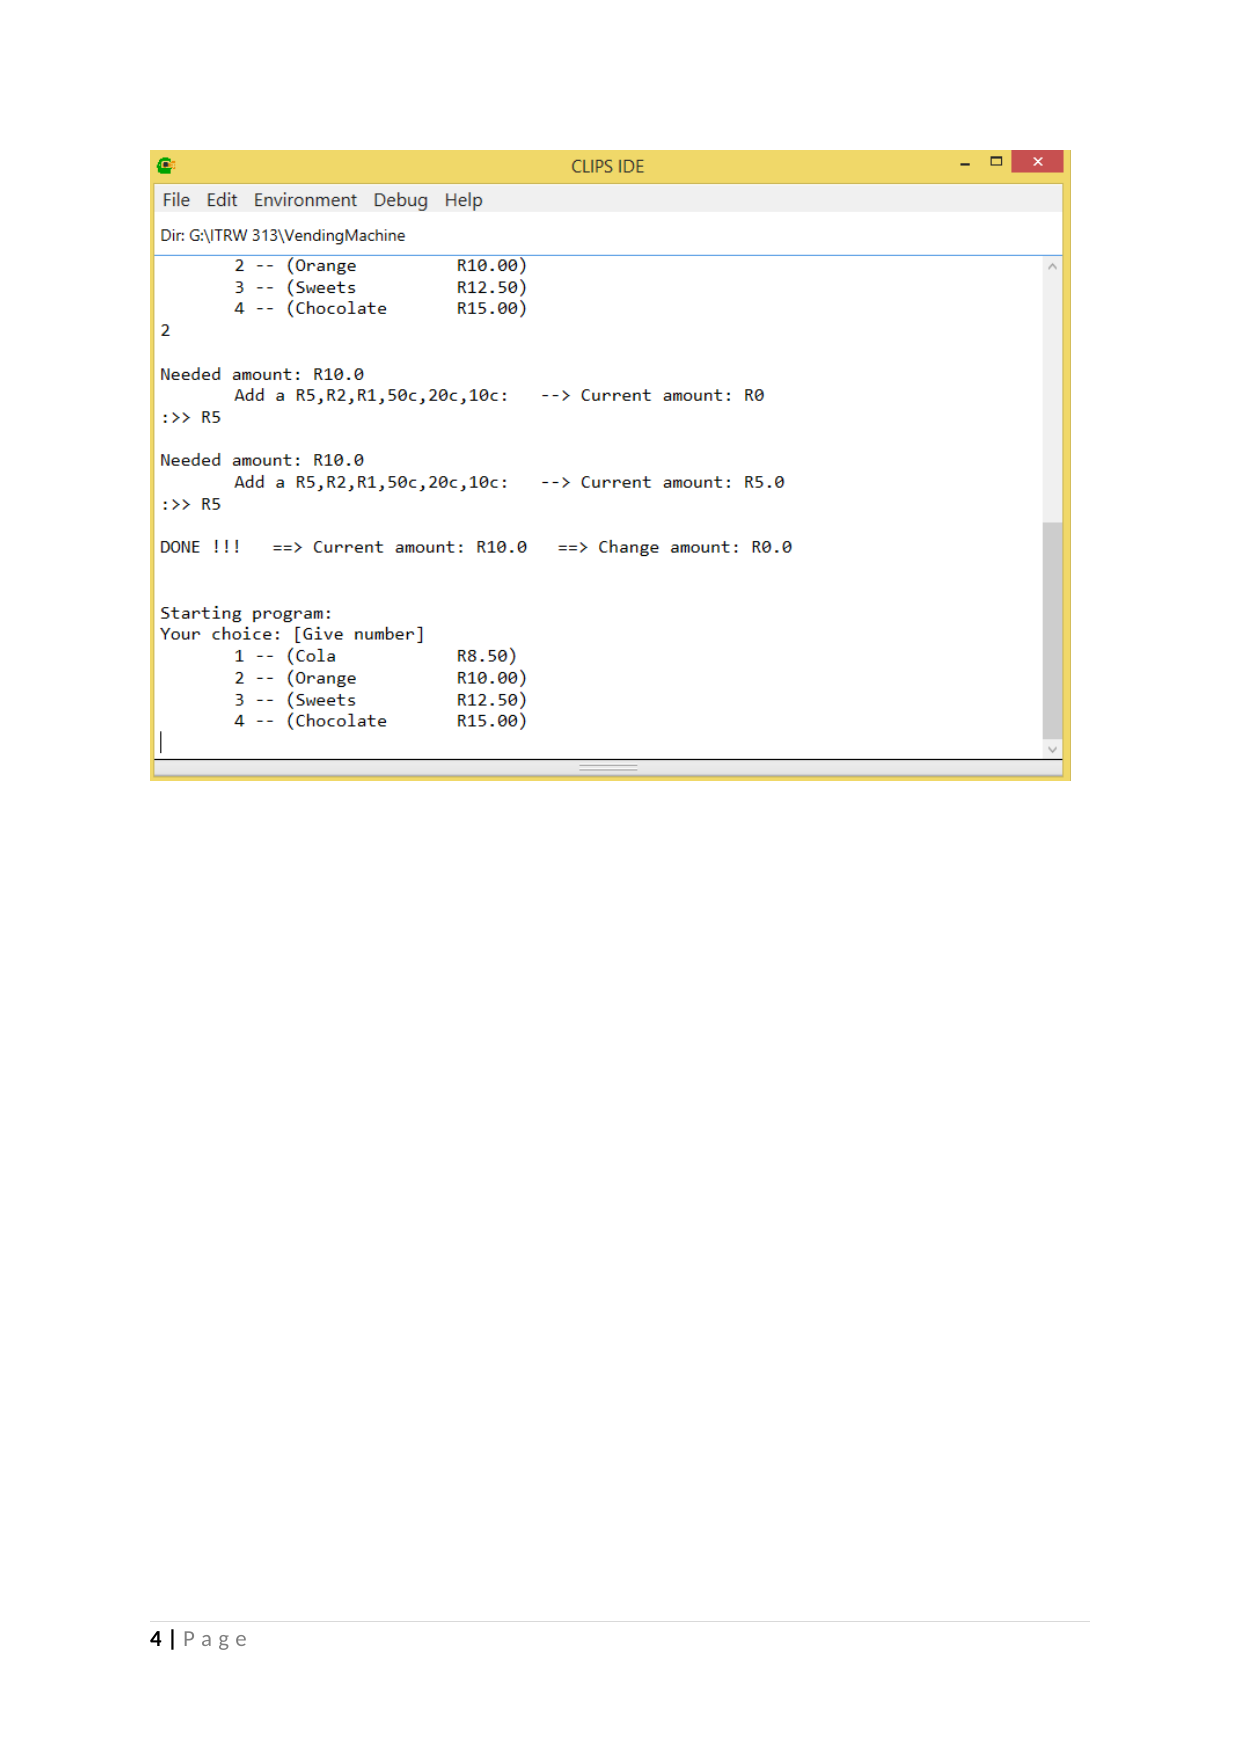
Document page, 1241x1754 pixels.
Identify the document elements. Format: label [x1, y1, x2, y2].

picture [150, 150, 1071, 781]
